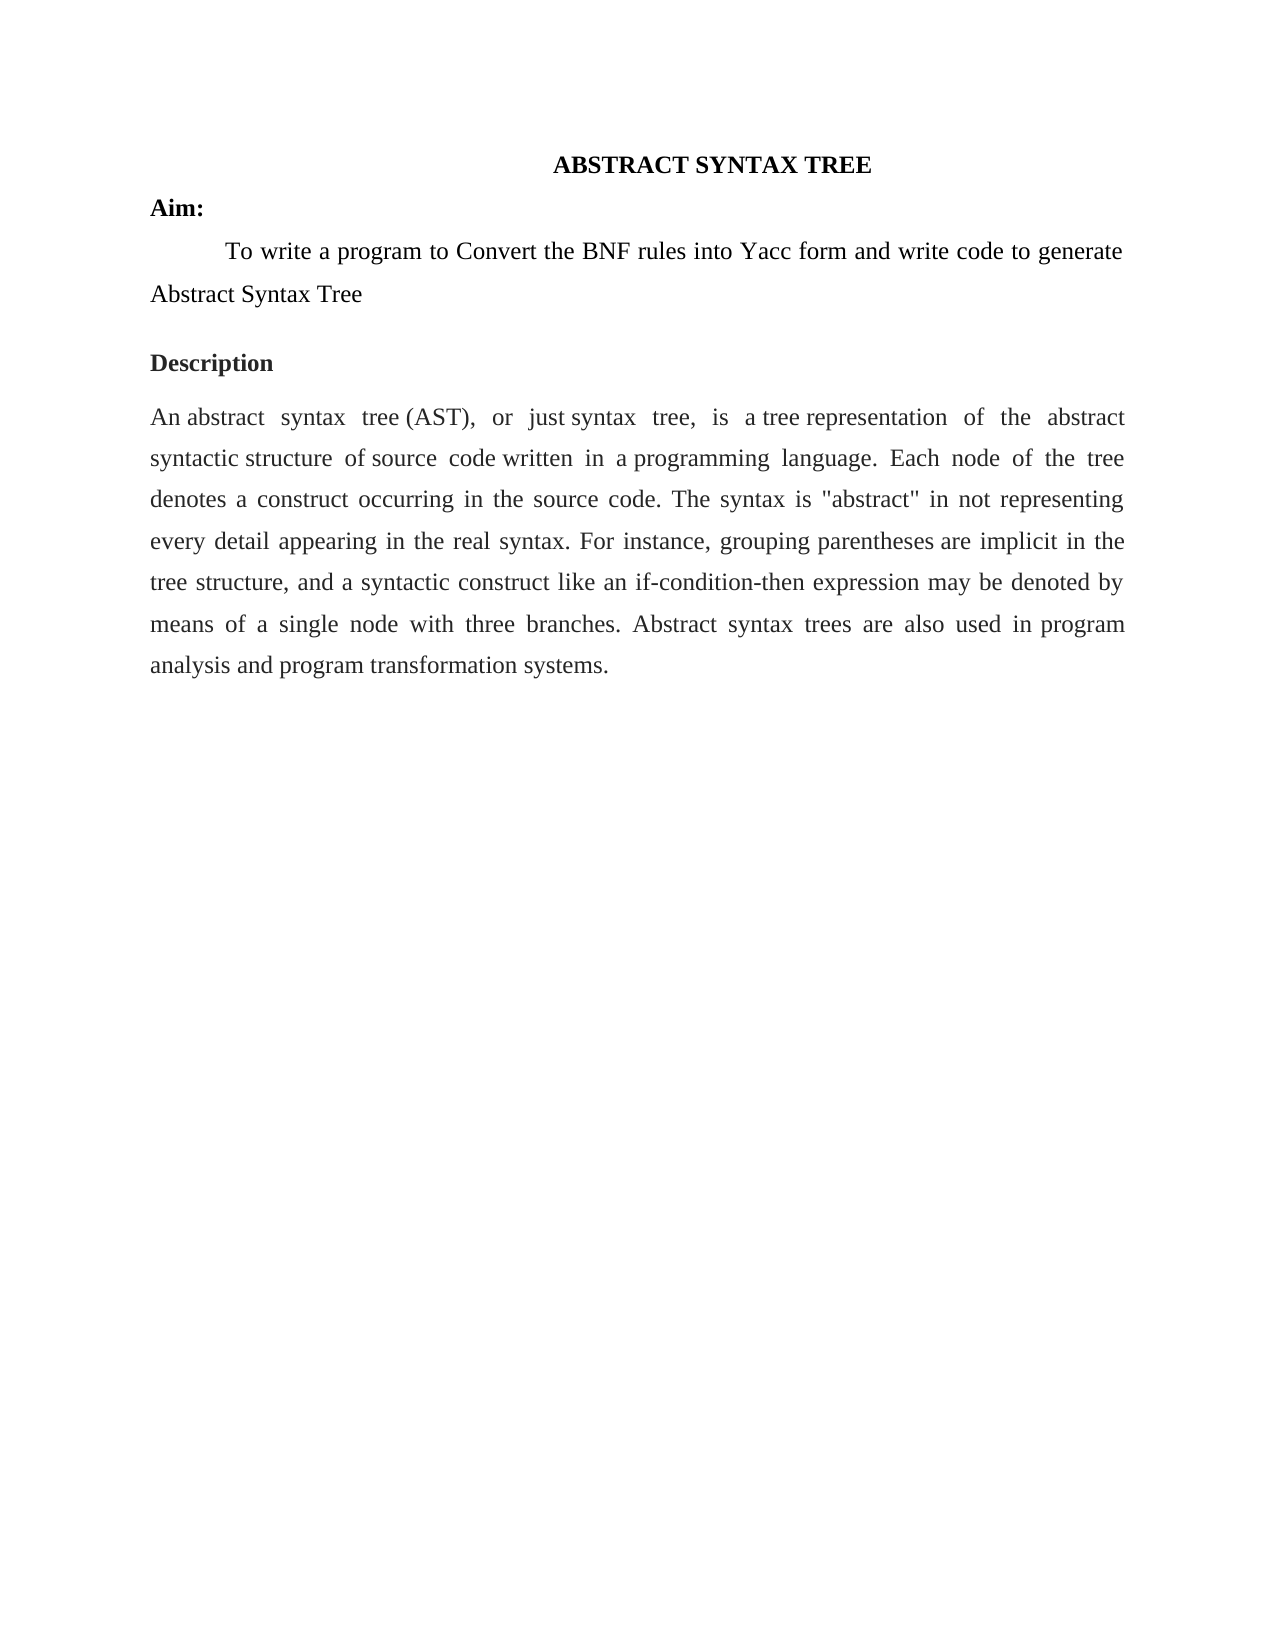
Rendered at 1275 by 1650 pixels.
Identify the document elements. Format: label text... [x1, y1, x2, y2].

text ABSTRACT SYNTAX TREE [225, 150, 1125, 179]
text An abstract syntax tree (AST), or just syntax tree, is a tree representation of the abstract syntactic structure of source code written in a programming language. Each node of the tree denotes a construct occurring in the source code. The syntax is "abstract" in not representing every detail appearing in the real syntax. For instance, grouping parentheses are implicit in the tree structure, and a syntactic construct like an if-condition-then expression may be denoted by means of a single node with three branches. Abstract syntax trees are also used in program analysis and program transformation systems. [150, 389, 1125, 679]
text Aim: [150, 193, 1125, 222]
text Description [150, 335, 1125, 376]
text To write a program to Convert the BNF rules into Yacc form and write code to generate Abstract Syntax Tree [150, 236, 1125, 308]
